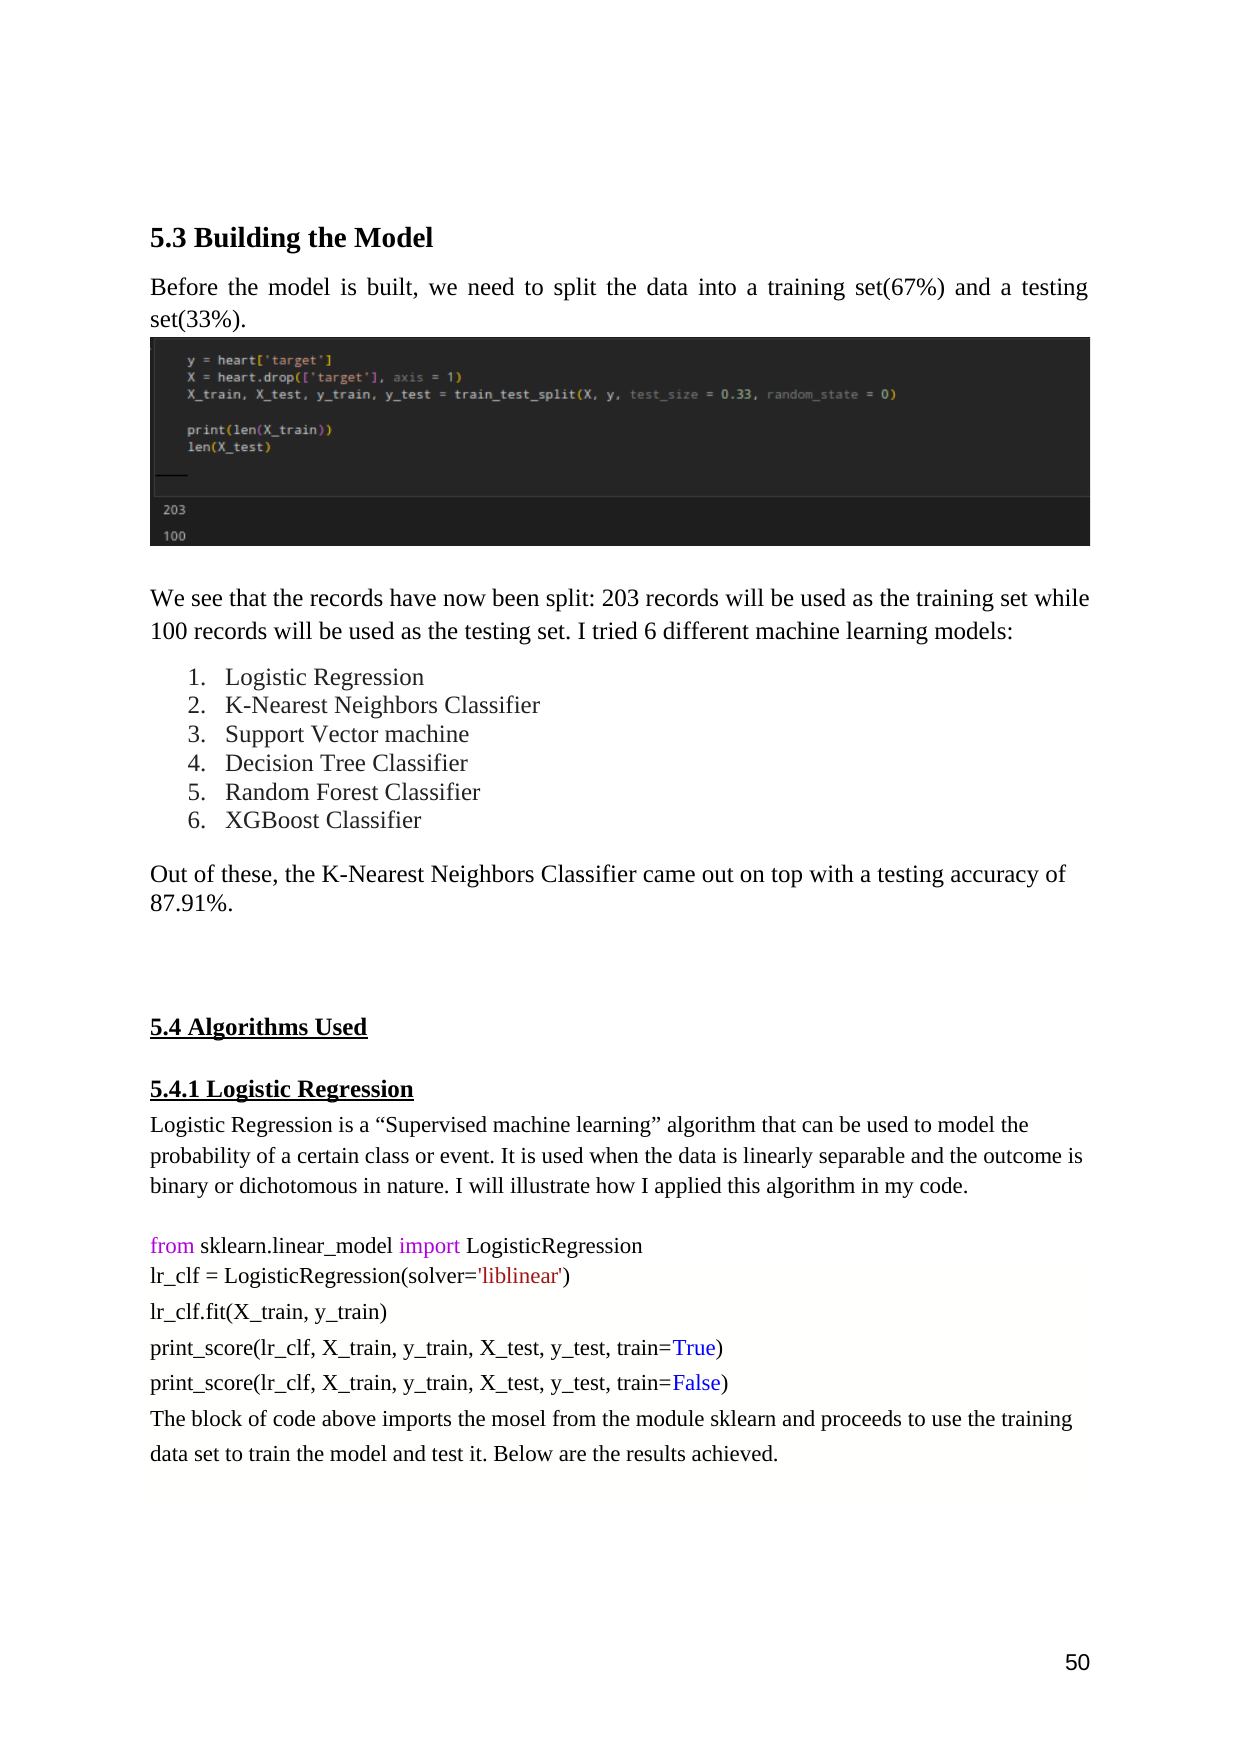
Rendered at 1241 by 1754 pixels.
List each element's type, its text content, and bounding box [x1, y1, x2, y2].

list Decision Tree Classifier [187, 748, 1090, 777]
subtitle 5.3 Building the Model [150, 221, 1090, 254]
text from sklearn.linear_model import LogisticRegression [150, 1232, 1090, 1259]
text The block of code above imports the mosel from the module sklearn and proceeds to use the training data set to train the model and test it. Below are the results achieved. [150, 1404, 1090, 1466]
text print_score(lr_clf, X_train, y_train, X_test, y_test, train=False) [150, 1369, 1090, 1395]
text lr_clf.fit(X_train, y_train) [150, 1298, 1090, 1324]
list Random Forest Classifier [187, 777, 1090, 806]
picture [150, 337, 1091, 546]
subtitle 5.4 Algorithms Used [150, 1012, 1090, 1041]
text print_score(lr_clf, X_train, y_train, X_test, y_test, train=True) [150, 1333, 1090, 1360]
list Support Vector machine [187, 719, 1090, 748]
text Logistic Regression is a “Supervised machine learning” algorithm that can be used to model the probability of a certain class or event. It is used when the data is linearly separable and the outcome is binary or dichotomous in nature. I will illustrate how I applied this algorithm in my code. [150, 1111, 1090, 1198]
subtitle 5.4.1 Logistic Regression [150, 1074, 1090, 1103]
list Logistic Regression [187, 662, 1090, 691]
text lr_clf = LogisticRegression(solver='liblinear') [150, 1262, 1090, 1289]
text Before the model is built, we need to split the data into a training set(67%) and a testing set(33%). [150, 272, 1090, 333]
text We see that the records have now been split: 203 records will be used as the training set while 100 records will be used as the testing set. I tried 6 different machine learning models: [150, 583, 1090, 645]
text Out of these, the K-Nearest Neighbors Classifier came out on top with a testing accuracy of 87.91%. [150, 859, 1090, 917]
list XGBoost Classifier [187, 806, 1090, 834]
list K-Nearest Neighbors Classifier [187, 691, 1090, 719]
